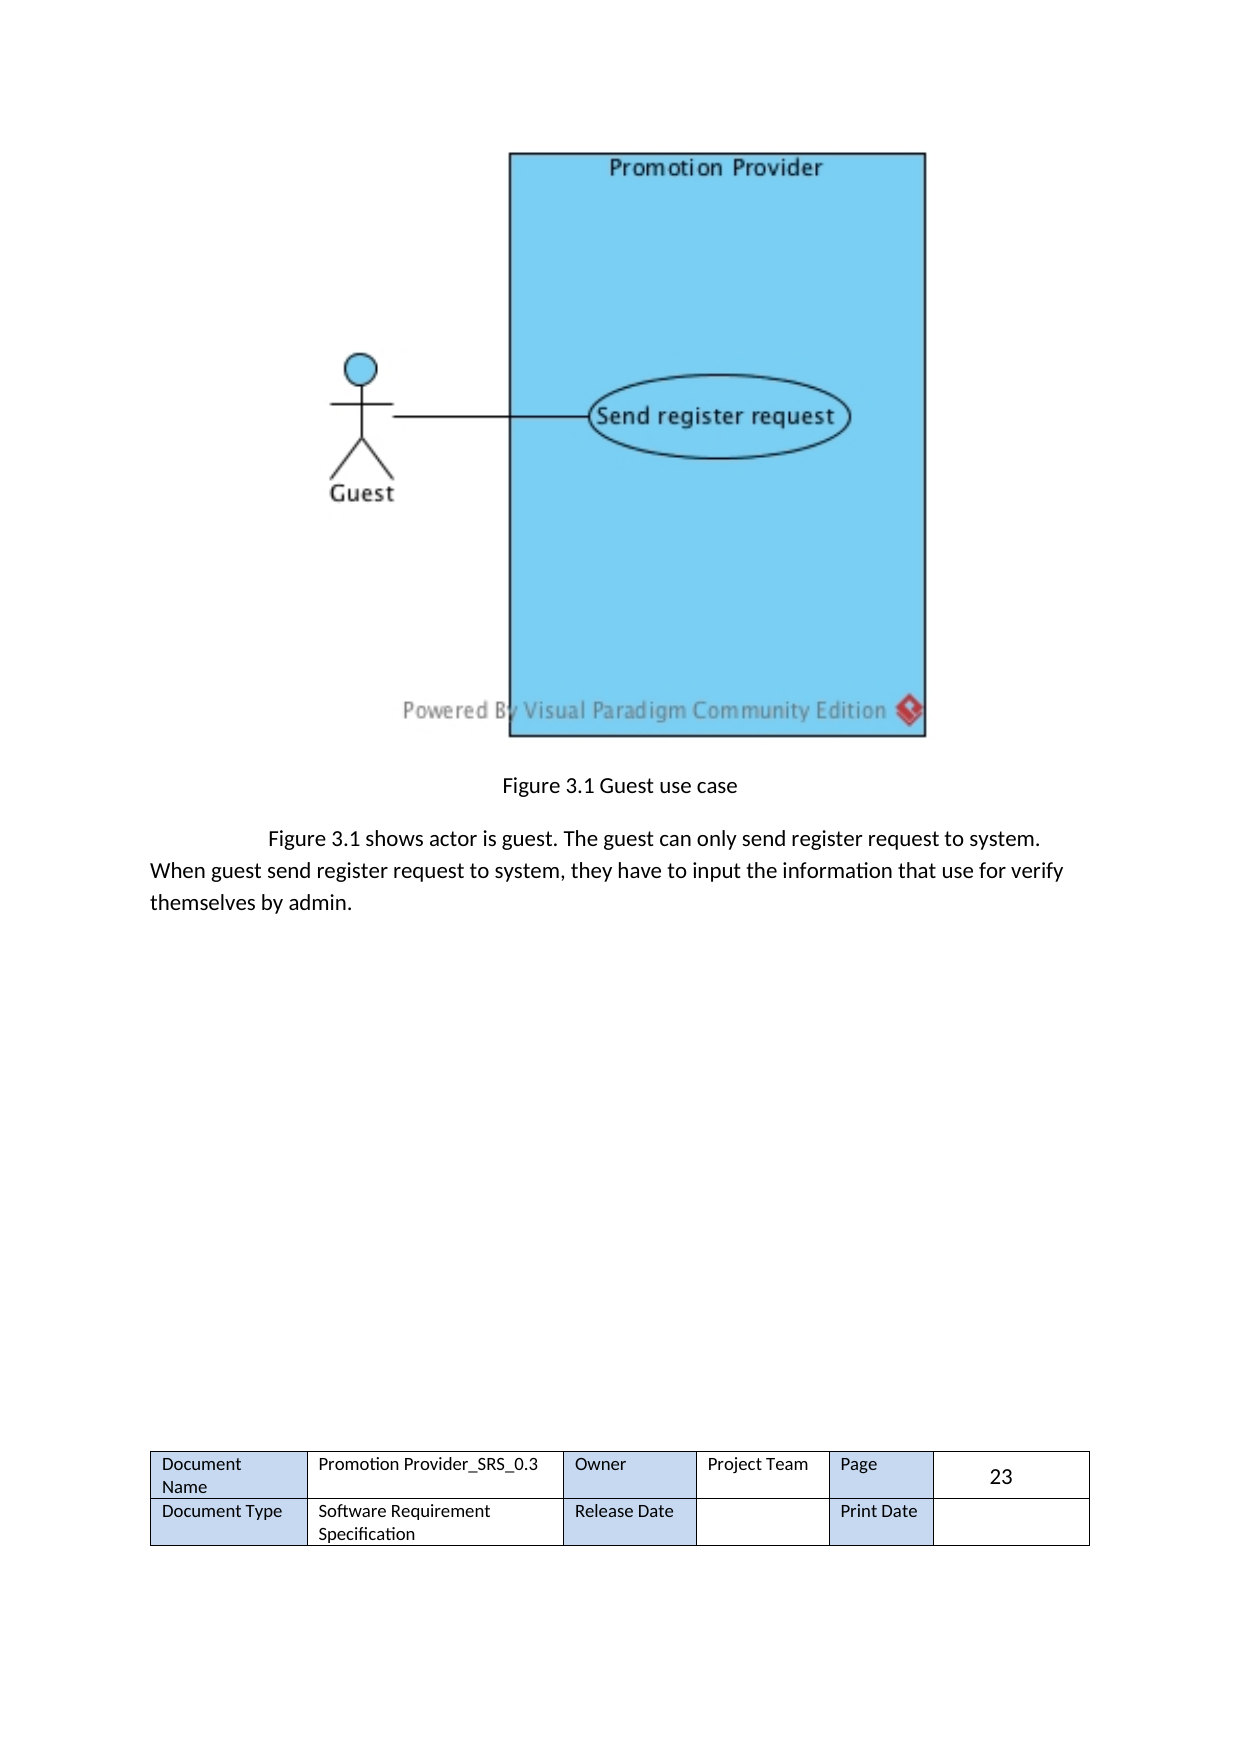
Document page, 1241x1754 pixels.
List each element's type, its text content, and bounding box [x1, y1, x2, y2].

text Figure 3.1 shows actor is guest. The guest can only send register request to system. When guest send register request to system, they have to input the information that use for verify themselves by admin. [150, 824, 1090, 916]
text Figure 3.1 Guest use case [150, 771, 1090, 799]
picture [305, 150, 935, 746]
